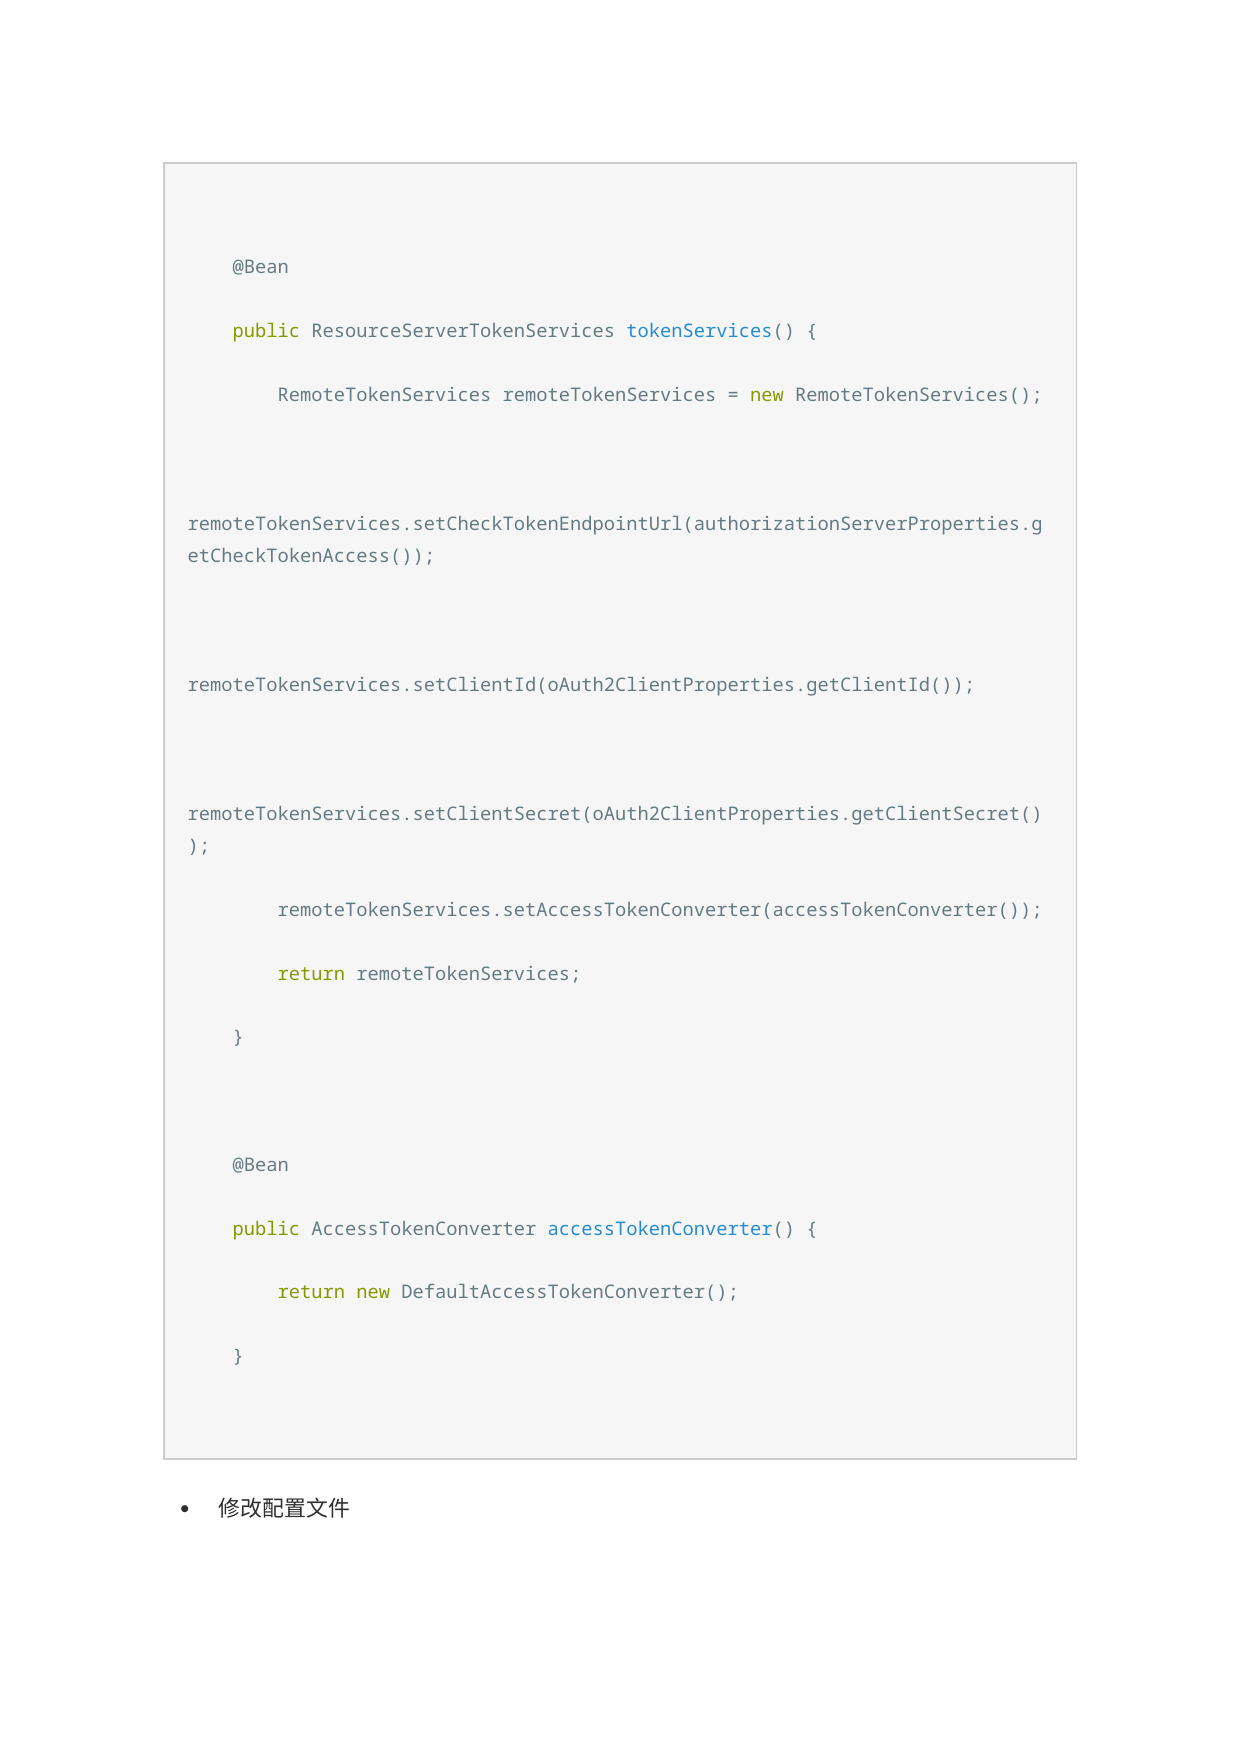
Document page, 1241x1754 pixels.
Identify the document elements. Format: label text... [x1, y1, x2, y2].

text public AccessTokenConverter accessTokenConverter() { [165, 1187, 1076, 1244]
text @Bean [165, 1123, 1076, 1180]
text } [165, 1314, 1076, 1371]
text remoteTokenServices.setAccessTokenConverter(accessTokenConverter()); [165, 868, 1076, 925]
text public ResourceServerTokenServices tokenServices() { [165, 289, 1076, 346]
text return remoteTokenServices; [165, 932, 1076, 989]
list 修改配置文件 [181, 1491, 1053, 1523]
text @Bean [165, 226, 1076, 283]
text remoteTokenServices.setClientId(oAuth2ClientProperties.getClientId()); [165, 578, 1076, 700]
text } [165, 996, 1076, 1053]
text RemoteTokenServices remoteTokenServices = new RemoteTokenServices(); [165, 353, 1076, 410]
text return new DefaultAccessTokenConverter(); [165, 1251, 1076, 1308]
text remoteTokenServices.setClientSecret(oAuth2ClientProperties.getClientSecret()); [165, 707, 1076, 861]
text remoteTokenServices.setCheckTokenEndpointUrl(authorizationServerProperties.getCheckTokenAccess()); [165, 417, 1076, 571]
